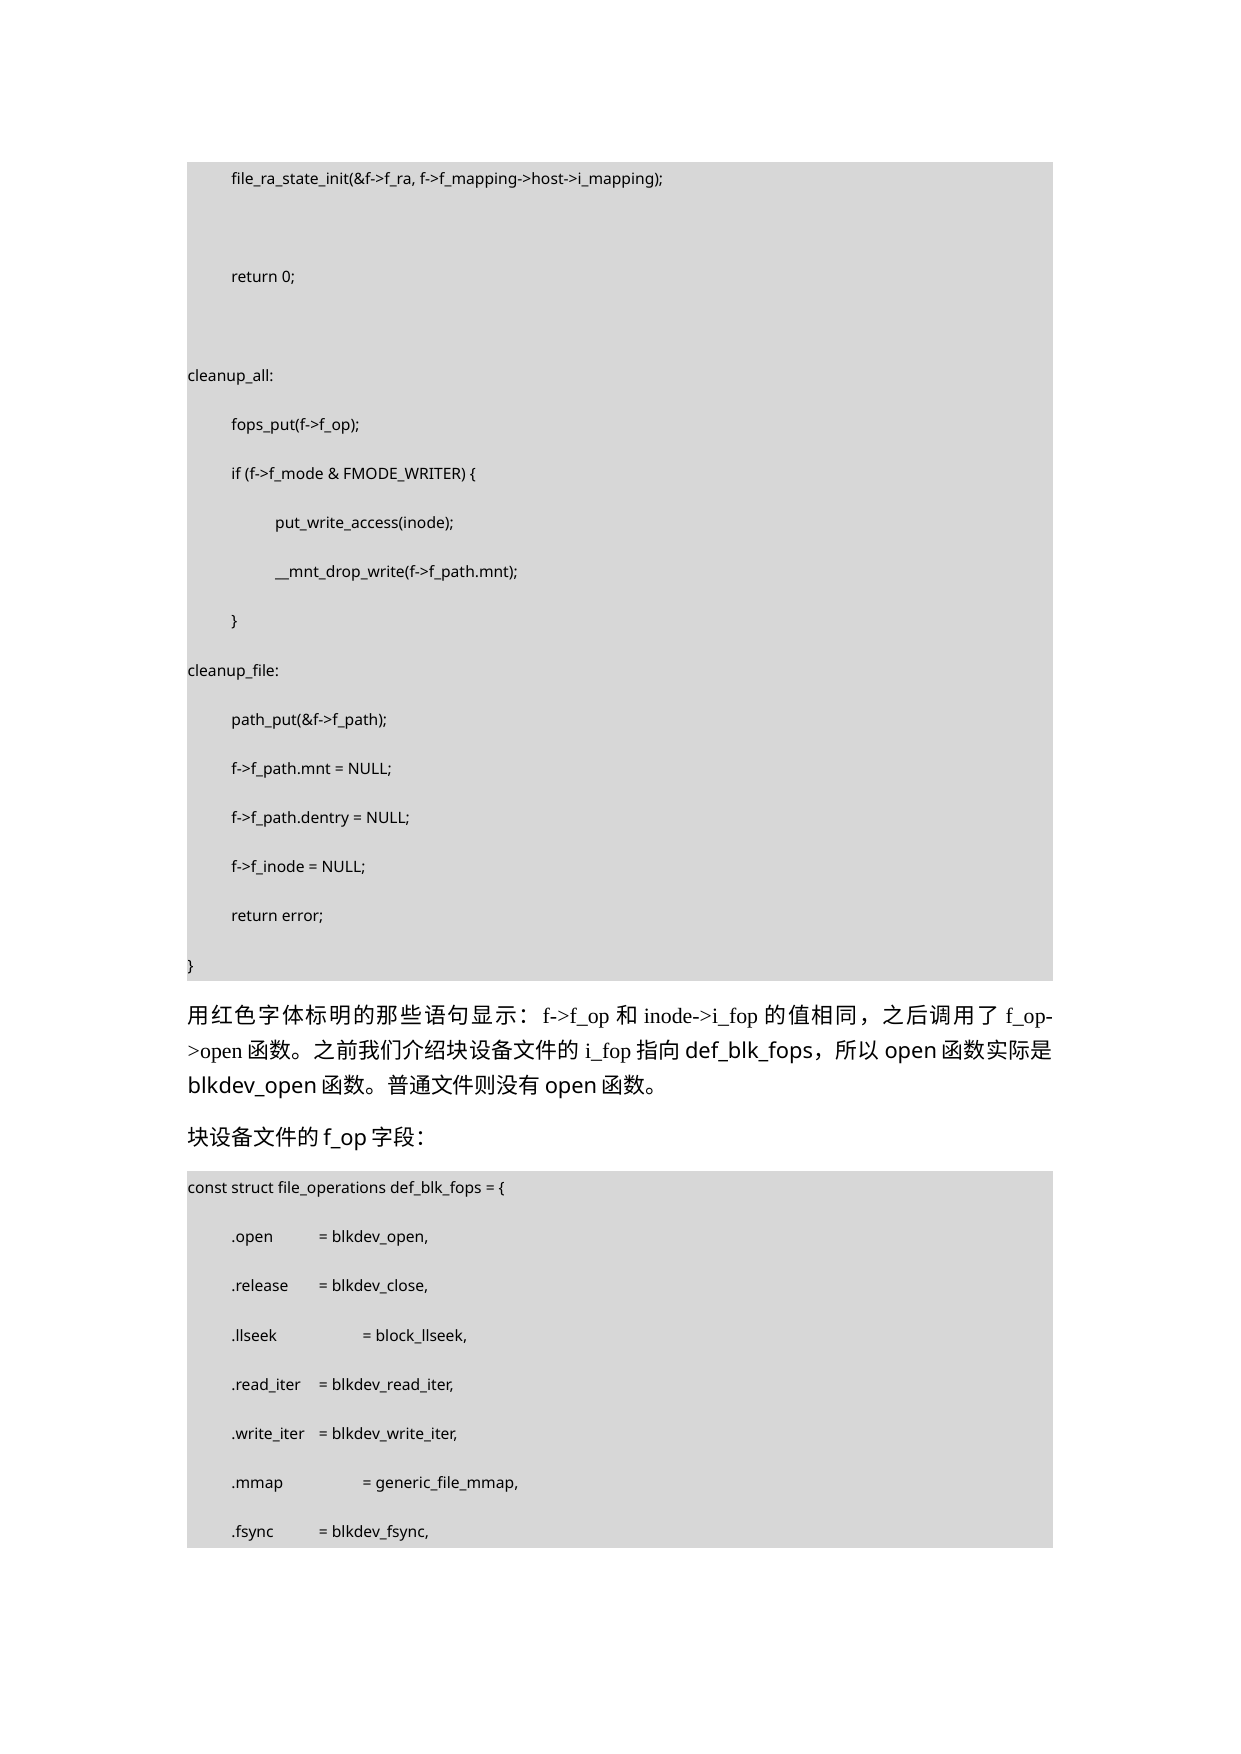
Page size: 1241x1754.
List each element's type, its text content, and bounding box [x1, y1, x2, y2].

text const struct file_operations def_blk_fops = { [187, 1171, 1053, 1204]
text } [187, 949, 1053, 981]
text file_ra_state_init(&f->f_ra, f->f_mapping->host->i_mapping); [187, 162, 1053, 194]
text cleanup_all: [187, 359, 1053, 391]
text .mmap = generic_file_mmap, [187, 1466, 1053, 1499]
text f->f_path.dentry = NULL; [187, 801, 1053, 834]
text .read_iter = blkdev_read_iter, [187, 1368, 1053, 1400]
text .fsync = blkdev_fsync, [187, 1515, 1053, 1548]
text 块设备文件的f_op字段： [187, 1119, 1053, 1152]
text if (f->f_mode & FMODE_WRITER) { [187, 457, 1053, 489]
text .write_iter = blkdev_write_iter, [187, 1417, 1053, 1449]
text 用红色字体标明的那些语句显示：f->f_op和inode->i_fop的值相同，之后调用了f_op->open函数。之前我们介绍块设备文件的i_fop指向def_blk_fops，所以open函数实际是blkdev_open函数。普通文件则没有open函数。 [187, 998, 1053, 1100]
text __mnt_drop_write(f->f_path.mnt); [187, 555, 1053, 588]
text cleanup_file: [187, 654, 1053, 686]
text .release = blkdev_close, [187, 1269, 1053, 1302]
text path_put(&f->f_path); [187, 703, 1053, 735]
text fops_put(f->f_op); [187, 408, 1053, 440]
text .open = blkdev_open, [187, 1220, 1053, 1253]
text } [187, 604, 1053, 637]
text f->f_path.mnt = NULL; [187, 752, 1053, 784]
text return error; [187, 899, 1053, 932]
text return 0; [187, 260, 1053, 293]
text put_write_access(inode); [187, 506, 1053, 539]
text .llseek = block_llseek, [187, 1319, 1053, 1351]
text f->f_inode = NULL; [187, 850, 1053, 883]
